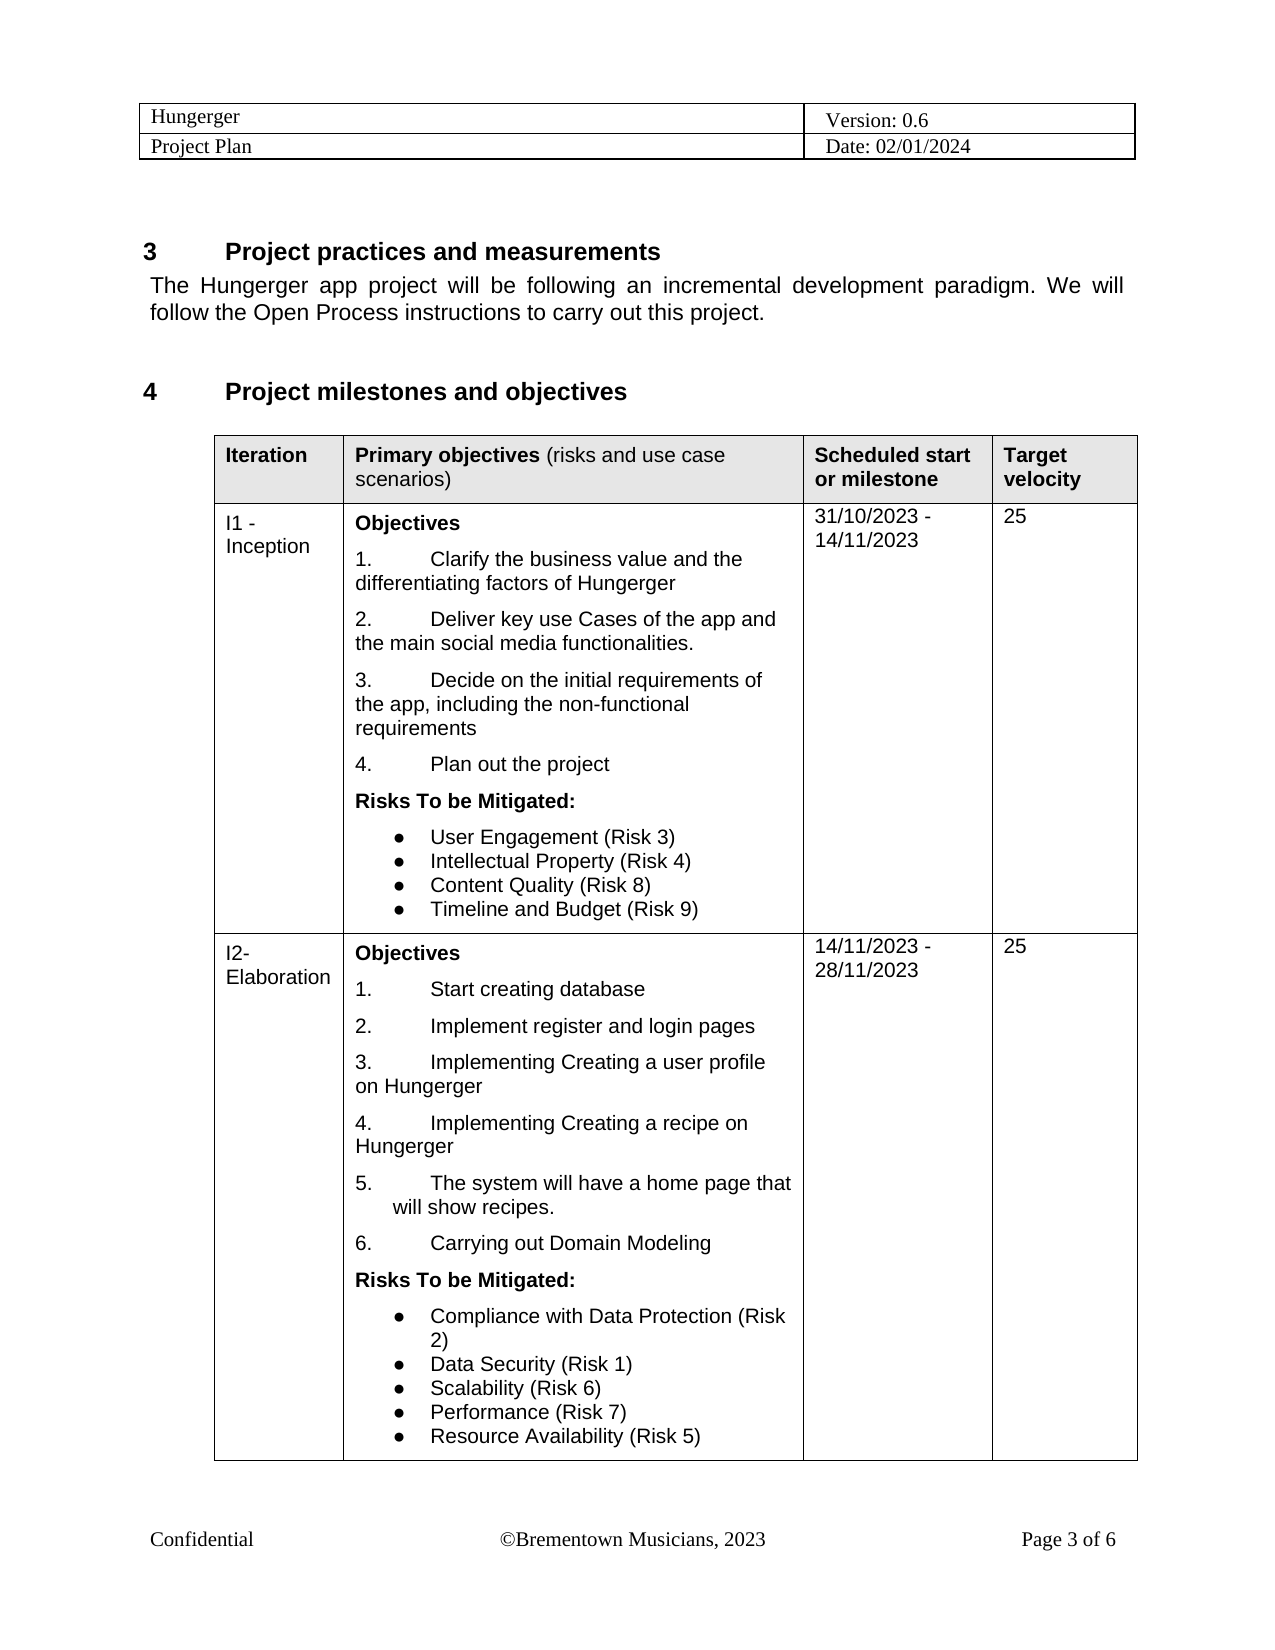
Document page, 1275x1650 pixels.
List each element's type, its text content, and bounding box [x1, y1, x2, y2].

table_cell 25 [993, 934, 1137, 1460]
table_cell Objectives Start creating database Implement register and login pages Implementing Creating a user profile on Hungerger Implementing Creating a recipe on Hungerger The system will have a home page that will show recipes. Carrying out Domain Modeling Risks To be Mitigated: Compliance with Data Protection (Risk 2) Data Security (Risk 1) Scalability (Risk 6) Performance (Risk 7) Resource Availability (Risk 5) [344, 934, 803, 1460]
table_cell 14/11/2023 - 28/11/2023 [804, 934, 992, 1460]
table_cell I1 - Inception [215, 504, 343, 933]
table_cell Objectives Clarify the business value and the differentiating factors of Hungerger Deliver key use Cases of the app and the main social media functionalities. Decide on the initial requirements of the app, including the non-functional requirements Plan out the project Risks To be Mitigated: User Engagement (Risk 3) Intellectual Property (Risk 4) Content Quality (Risk 8) Timeline and Budget (Risk 9) [344, 504, 803, 933]
table_cell 25 [993, 504, 1137, 933]
text The Hungerger app project will be following an incremental development paradigm. We will follow the Open Process instructions to carry out this project. [150, 272, 1125, 325]
table_cell I2- Elaboration [215, 934, 343, 1460]
subtitle Project milestones and objectives [150, 376, 1125, 405]
table_header Target velocity [993, 436, 1137, 503]
table_header Iteration [215, 436, 343, 503]
table_header Primary objectives (risks and use case scenarios) [344, 436, 803, 503]
subtitle Project practices and measurements [150, 237, 1125, 266]
table_header Scheduled start or milestone [804, 436, 992, 503]
table_cell 31/10/2023 - 14/11/2023 [804, 504, 992, 933]
